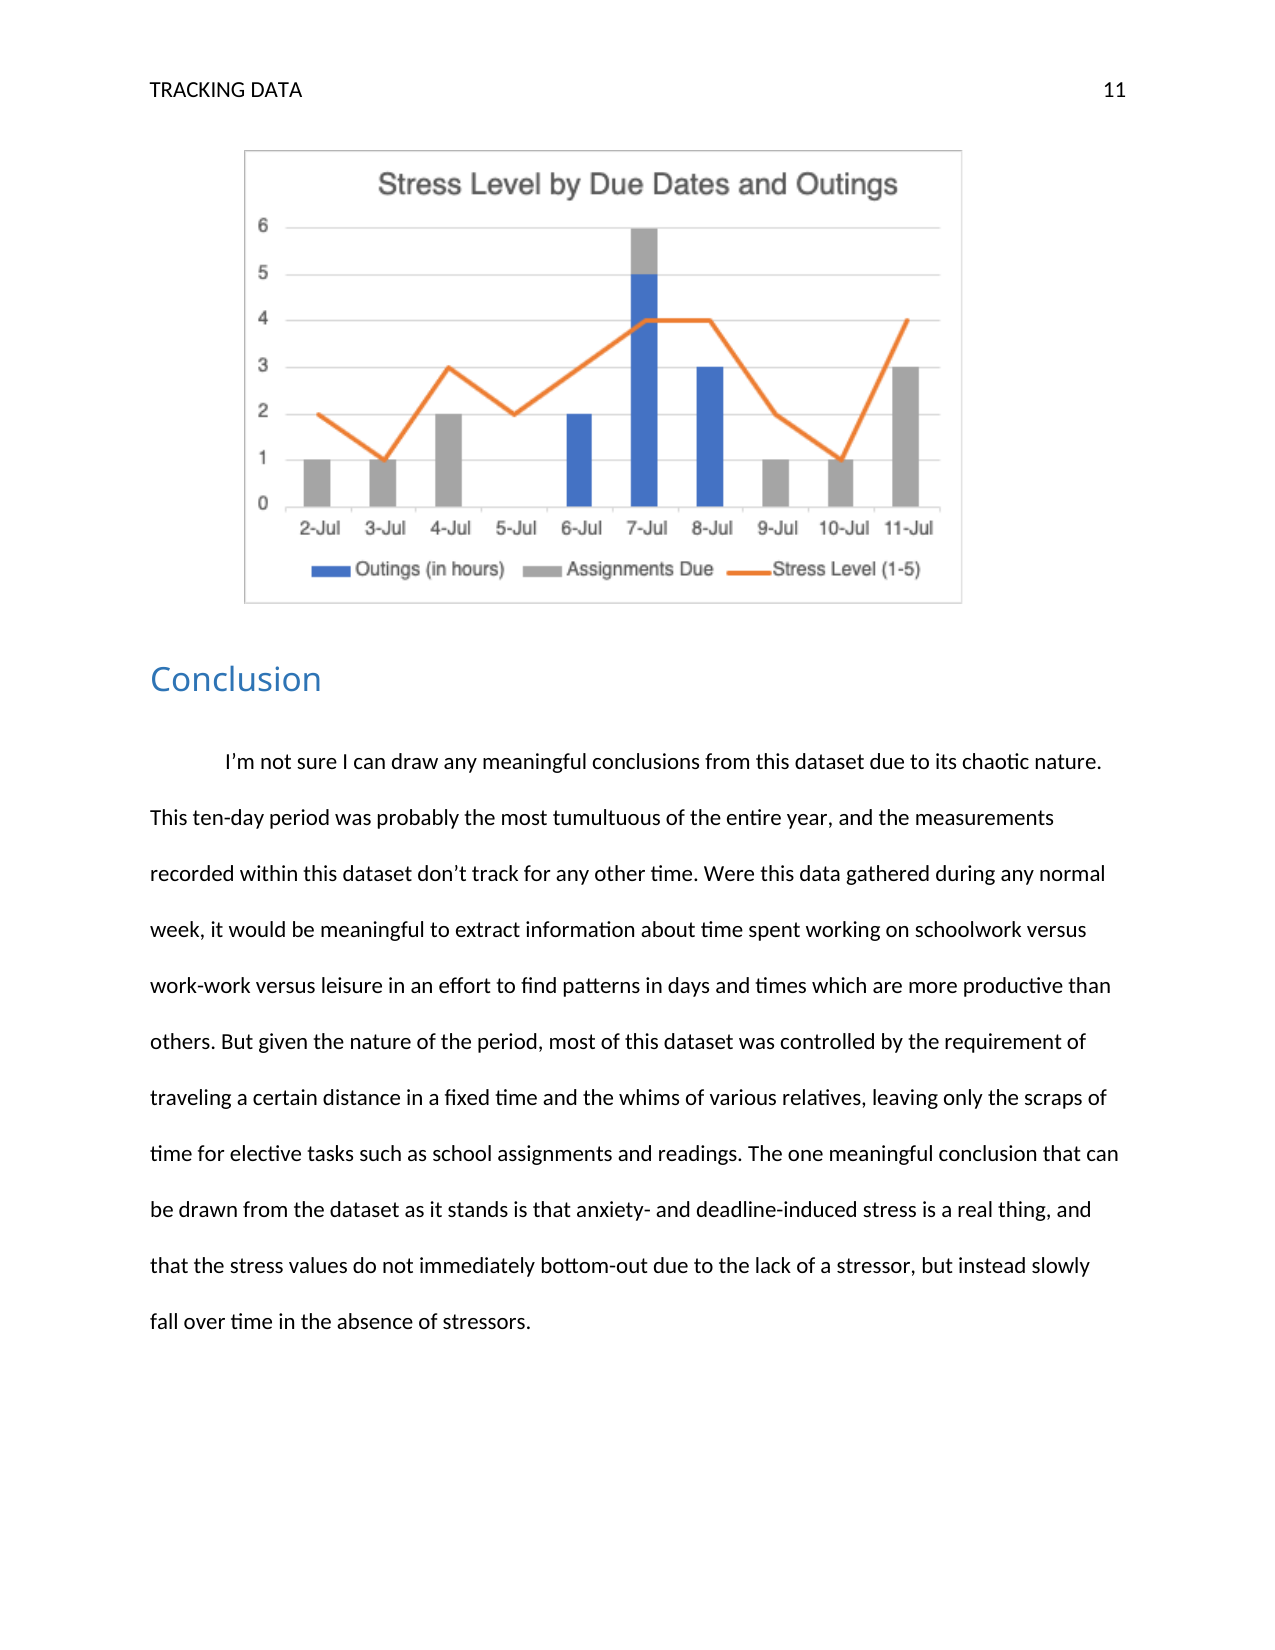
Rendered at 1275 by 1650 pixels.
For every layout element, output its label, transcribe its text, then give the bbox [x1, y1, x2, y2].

subtitle Conclusion [150, 656, 1125, 702]
text I’m not sure I can draw any meaningful conclusions from this dataset due to its chaotic nature. This ten-day period was probably the most tumultuous of the entire year, and the measurements recorded within this dataset don’t track for any other time. Were this data gathered during any normal week, it would be meaningful to extract information about time spent working on schoolwork versus work-work versus leisure in an effort to find patterns in days and times which are more productive than others. But given the nature of the period, most of this dataset was controlled by the requirement of traveling a certain distance in a fixed time and the whims of various relatives, leaving only the scraps of time for elective tasks such as school assignments and readings. The one meaningful conclusion that can be drawn from the dataset as it stands is that anxiety- and deadline-induced stress is a real thing, and that the stress values do not immediately bottom-out due to the lack of a stressor, but instead slowly fall over time in the absence of stressors. [150, 747, 1125, 1335]
